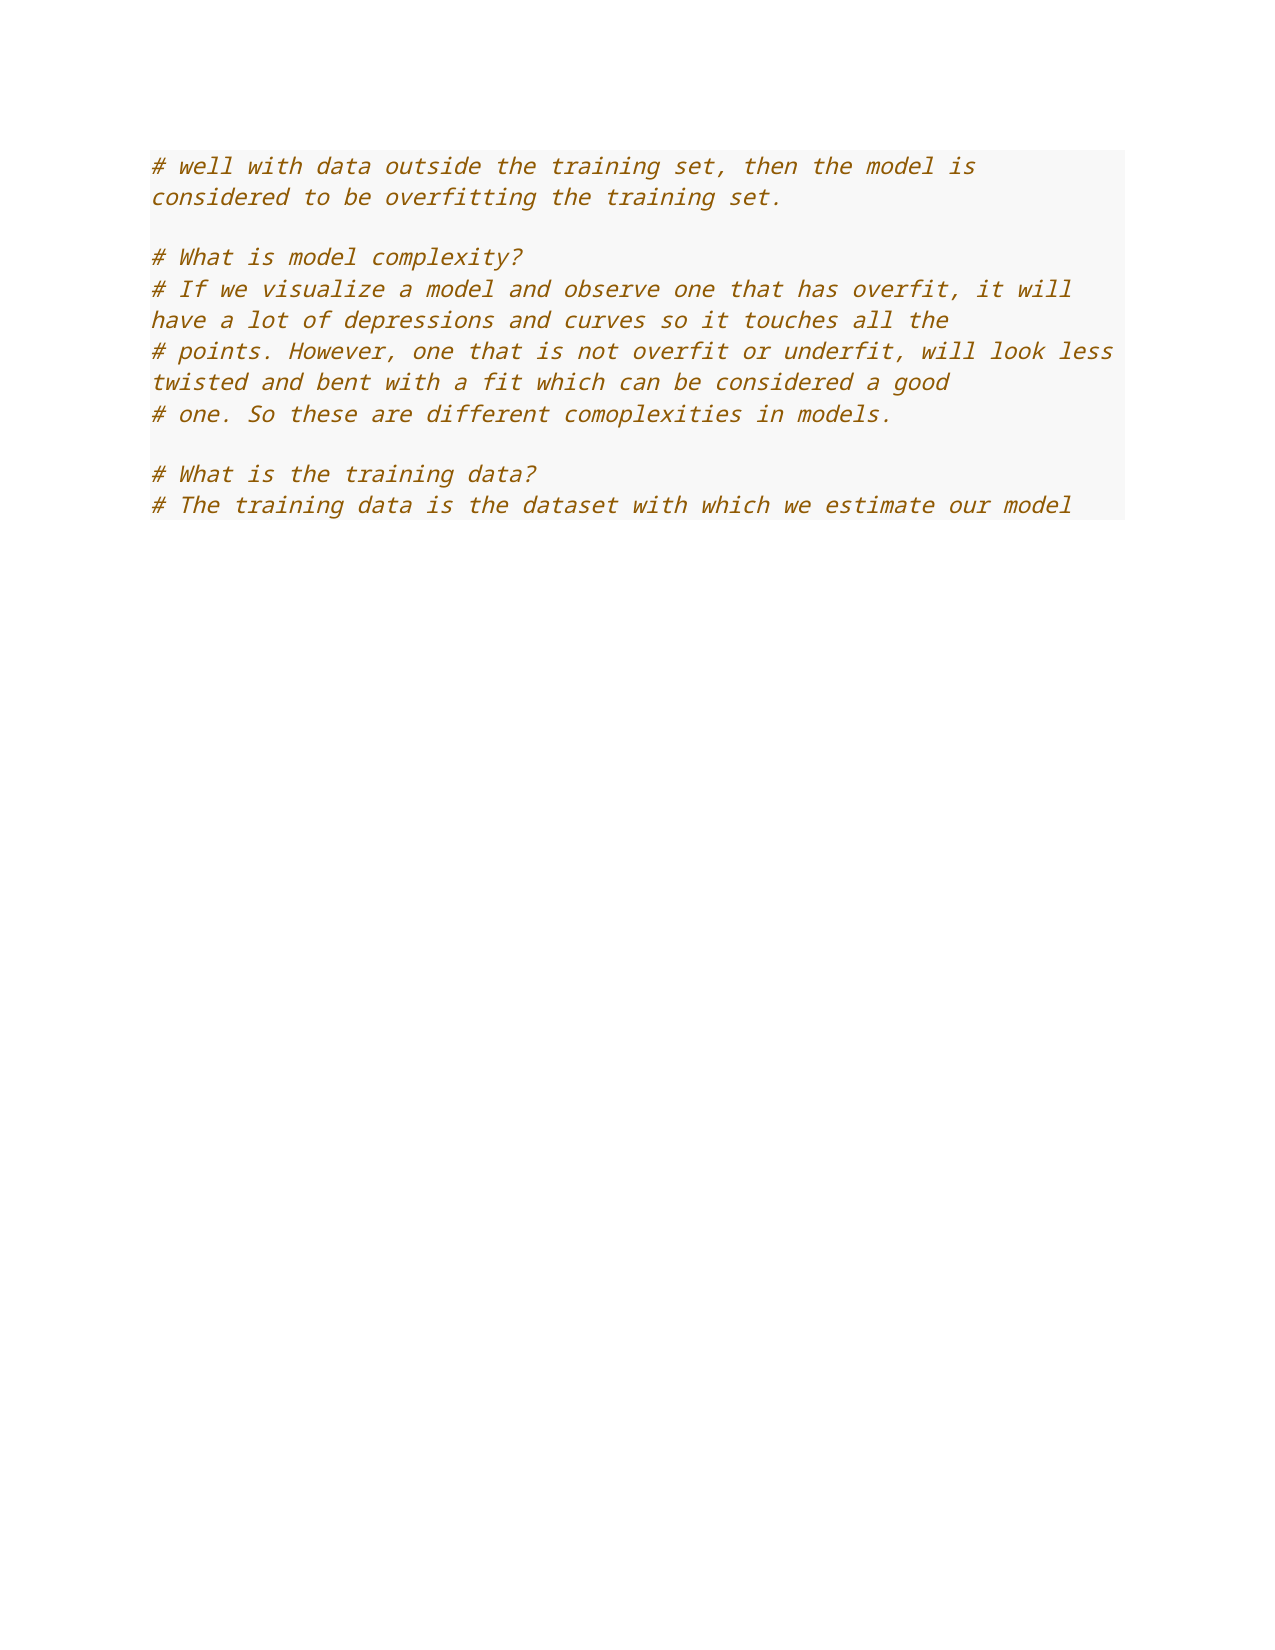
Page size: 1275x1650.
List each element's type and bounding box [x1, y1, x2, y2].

text [150, 150, 1125, 520]
